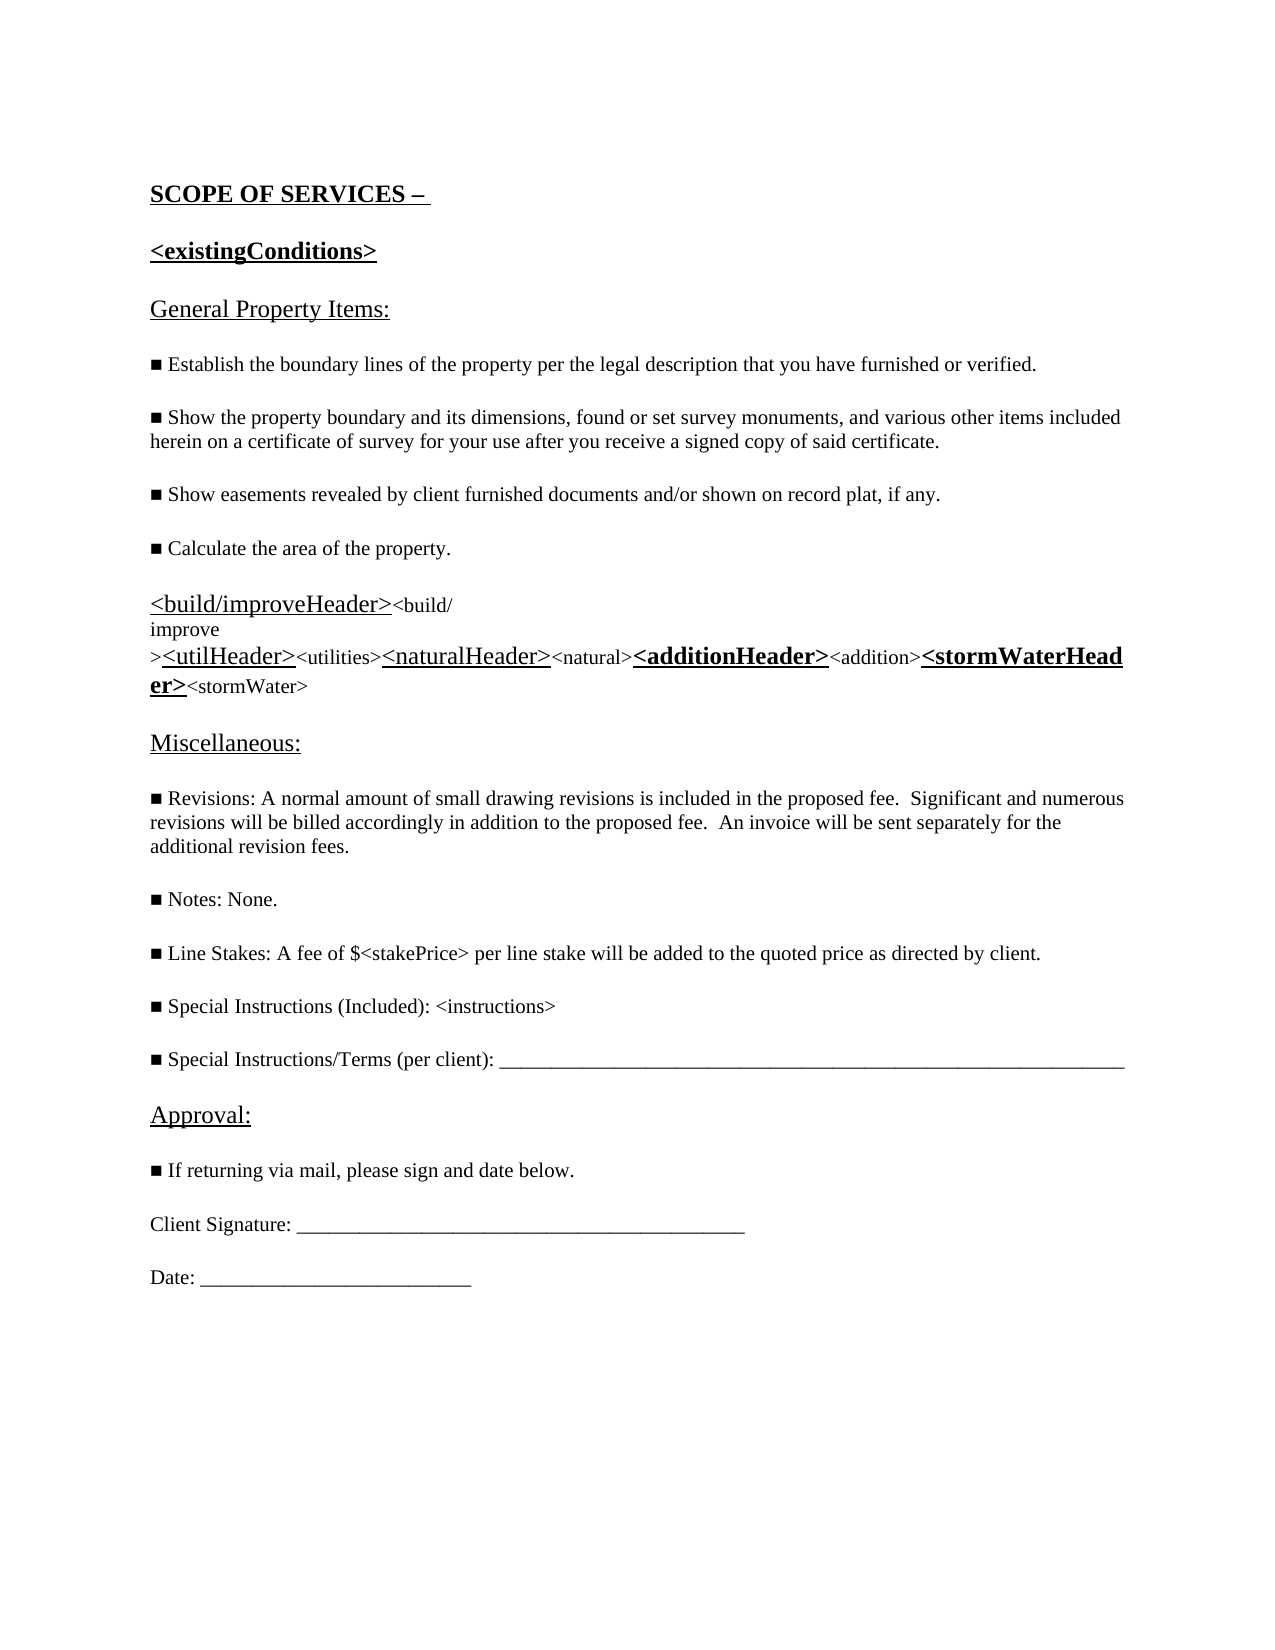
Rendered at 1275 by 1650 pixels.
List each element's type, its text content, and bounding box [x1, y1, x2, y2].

text ■ Line Stakes: A fee of $<stakePrice> per line stake will be added to the quoted price as directed by client. [150, 941, 1125, 965]
text SCOPE OF SERVICES – [150, 179, 1125, 207]
text <existingConditions> [150, 236, 1125, 265]
text ■ Special Instructions/Terms (per client): ____________________________________________________________ [150, 1047, 1125, 1071]
text ■ Calculate the area of the property. [150, 535, 1125, 559]
text ■ Establish the boundary lines of the property per the legal description that you have furnished or verified. [150, 352, 1125, 376]
text Date: __________________________ [150, 1265, 1125, 1289]
text Client Signature: ___________________________________________ [150, 1211, 1125, 1236]
text ■ Show the property boundary and its dimensions, found or set survey monuments, and various other items included herein on a certificate of survey for your use after you receive a signed copy of said certificate. [150, 405, 1125, 453]
text Miscellaneous: [150, 728, 1125, 757]
text General Property Items: [150, 294, 1125, 322]
text ■ If returning via mail, please sign and date below. [150, 1158, 1125, 1182]
text ■ Notes: None. [150, 887, 1125, 911]
text <build/improveHeader><build/improve><utilHeader><utilities><naturalHeader><natural><additionHeader><addition><stormWaterHeader><stormWater> [150, 589, 1125, 699]
text ■ Revisions: A normal amount of small drawing revisions is included in the proposed fee. Significant and numerous revisions will be billed accordingly in addition to the proposed fee. An invoice will be sent separately for the additional revision fees. [150, 786, 1125, 858]
text ■ Show easements revealed by client furnished documents and/or shown on record plat, if any. [150, 482, 1125, 506]
text ■ Special Instructions (Included): <instructions> [150, 994, 1125, 1018]
text Approval: [150, 1100, 1125, 1129]
